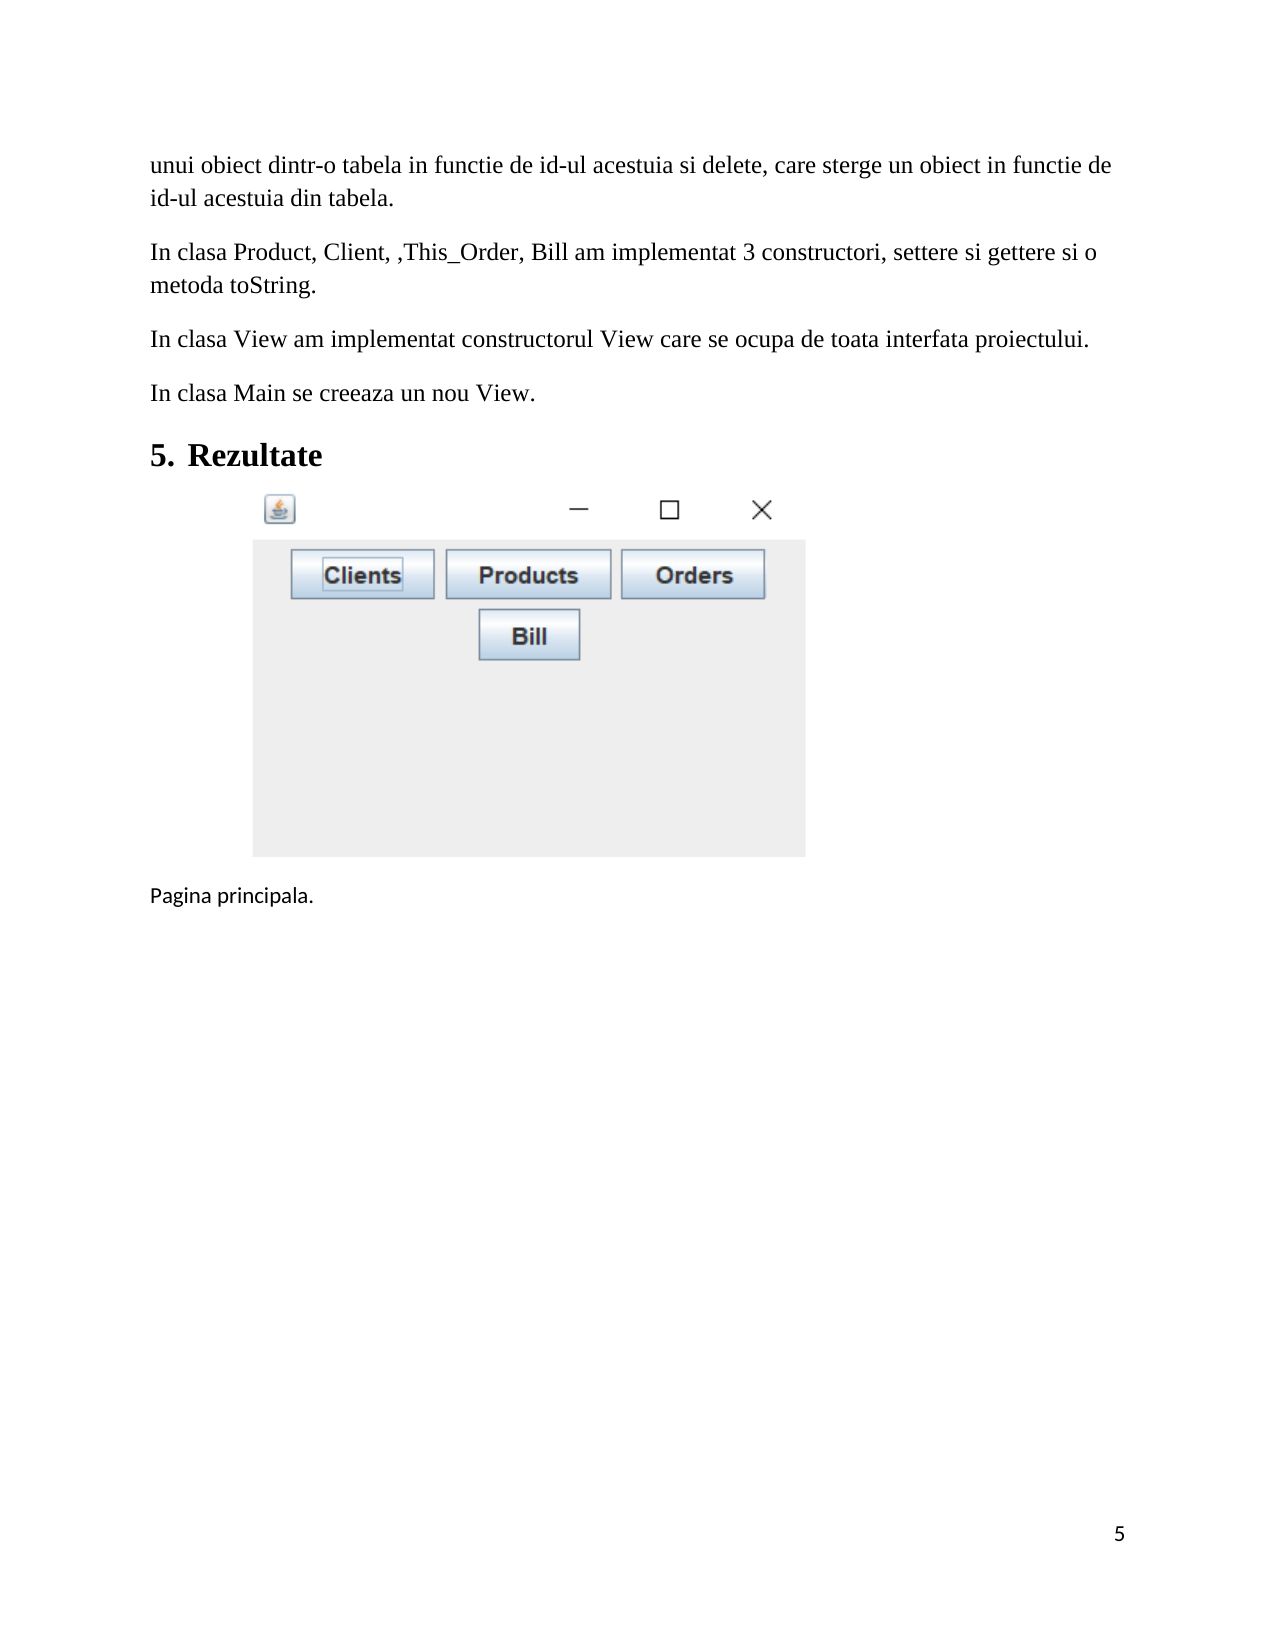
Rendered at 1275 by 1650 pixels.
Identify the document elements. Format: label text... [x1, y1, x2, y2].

text In clasa Main se creeaza un nou View. [150, 378, 1125, 406]
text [150, 150, 1125, 212]
text In clasa View am implementat constructorul View care se ocupa de toata interfata proiectului. [150, 324, 1125, 352]
text In clasa Product, Client, ,This_Order, Bill am implementat 3 constructori, settere si gettere si o metoda toString. [150, 237, 1125, 299]
text Pagina principala. [150, 881, 1125, 909]
subtitle Rezultate [150, 436, 1125, 474]
picture [252, 486, 806, 857]
